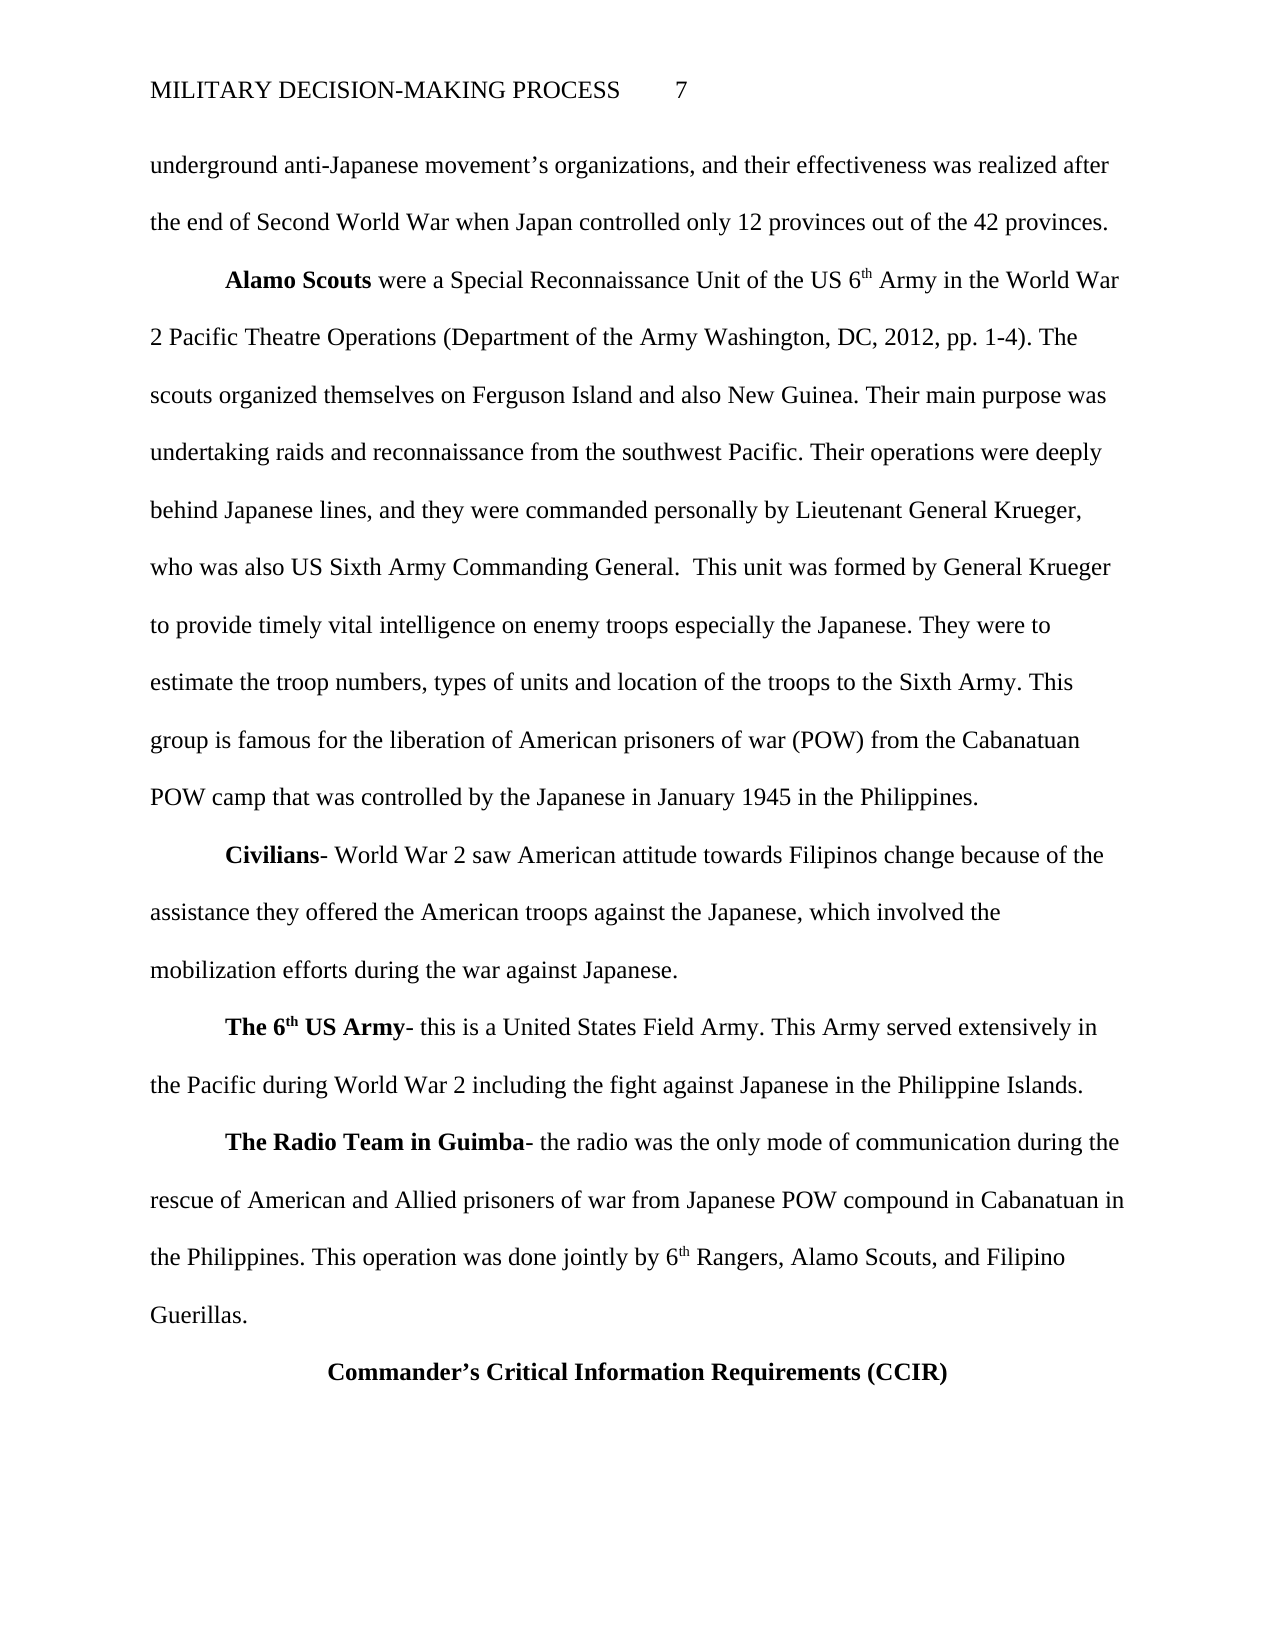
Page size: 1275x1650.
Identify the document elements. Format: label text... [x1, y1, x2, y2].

text The 6th US Army- this is a United States Field Army. This Army served extensively in the Pacific during World War 2 including the fight against Japanese in the Philippine Islands. [150, 1012, 1125, 1099]
subtitle Commander’s Critical Information Requirements (CCIR) [150, 1357, 1125, 1386]
text Alamo Scouts were a Special Reconnaissance Unit of the US 6th Army in the World War 2 Pacific Theatre Operations. The scouts organized themselves on Ferguson Island and also New Guinea. Their main purpose was undertaking raids and reconnaissance from the southwest Pacific. Their operations were deeply behind Japanese lines, and they were commanded personally by Lieutenant General Krueger, who was also US Sixth Army Commanding General. This unit was formed by General Krueger to provide timely vital intelligence on enemy troops especially the Japanese. They were to estimate the troop numbers, types of units and location of the troops to the Sixth Army. This group is famous for the liberation of American prisoners of war (POW) from the Cabanatuan POW camp that was controlled by the Japanese in January 1945 in the Philippines. [150, 265, 1125, 811]
text Civilians- World War 2 saw American attitude towards Filipinos change because of the assistance they offered the American troops against the Japanese, which involved the mobilization efforts during the war against Japanese. [150, 840, 1125, 984]
text The Radio Team in Guimba- the radio was the only mode of communication during the rescue of American and Allied prisoners of war from Japanese POW compound in Cabanatuan in the Philippines. This operation was done jointly by 6th Rangers, Alamo Scouts, and Filipino Guerillas. [150, 1127, 1125, 1329]
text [150, 150, 1125, 236]
